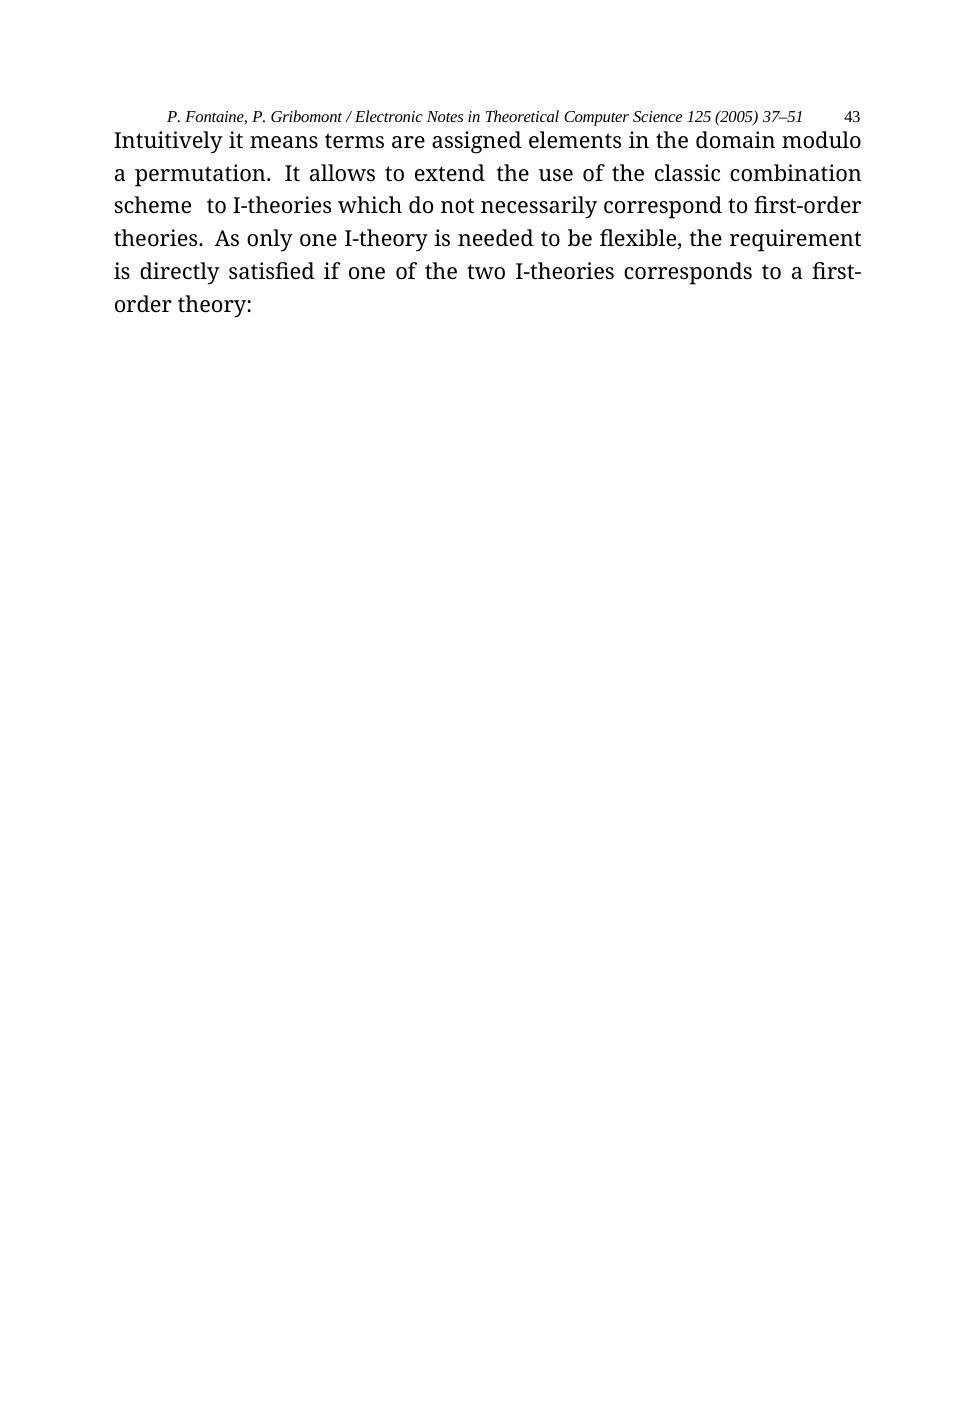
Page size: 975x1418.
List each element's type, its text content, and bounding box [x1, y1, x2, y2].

text Intuitively it means terms are assigned elements in the domain modulo a permutation. It allows to extend the use of the classic combination scheme to I-theories which do not necessarily correspond to first-order theories. As only one I-theory is needed to be flexible, the requirement is directly satisfied if one of the two I-theories corresponds to a first-order theory: [113, 125, 862, 318]
